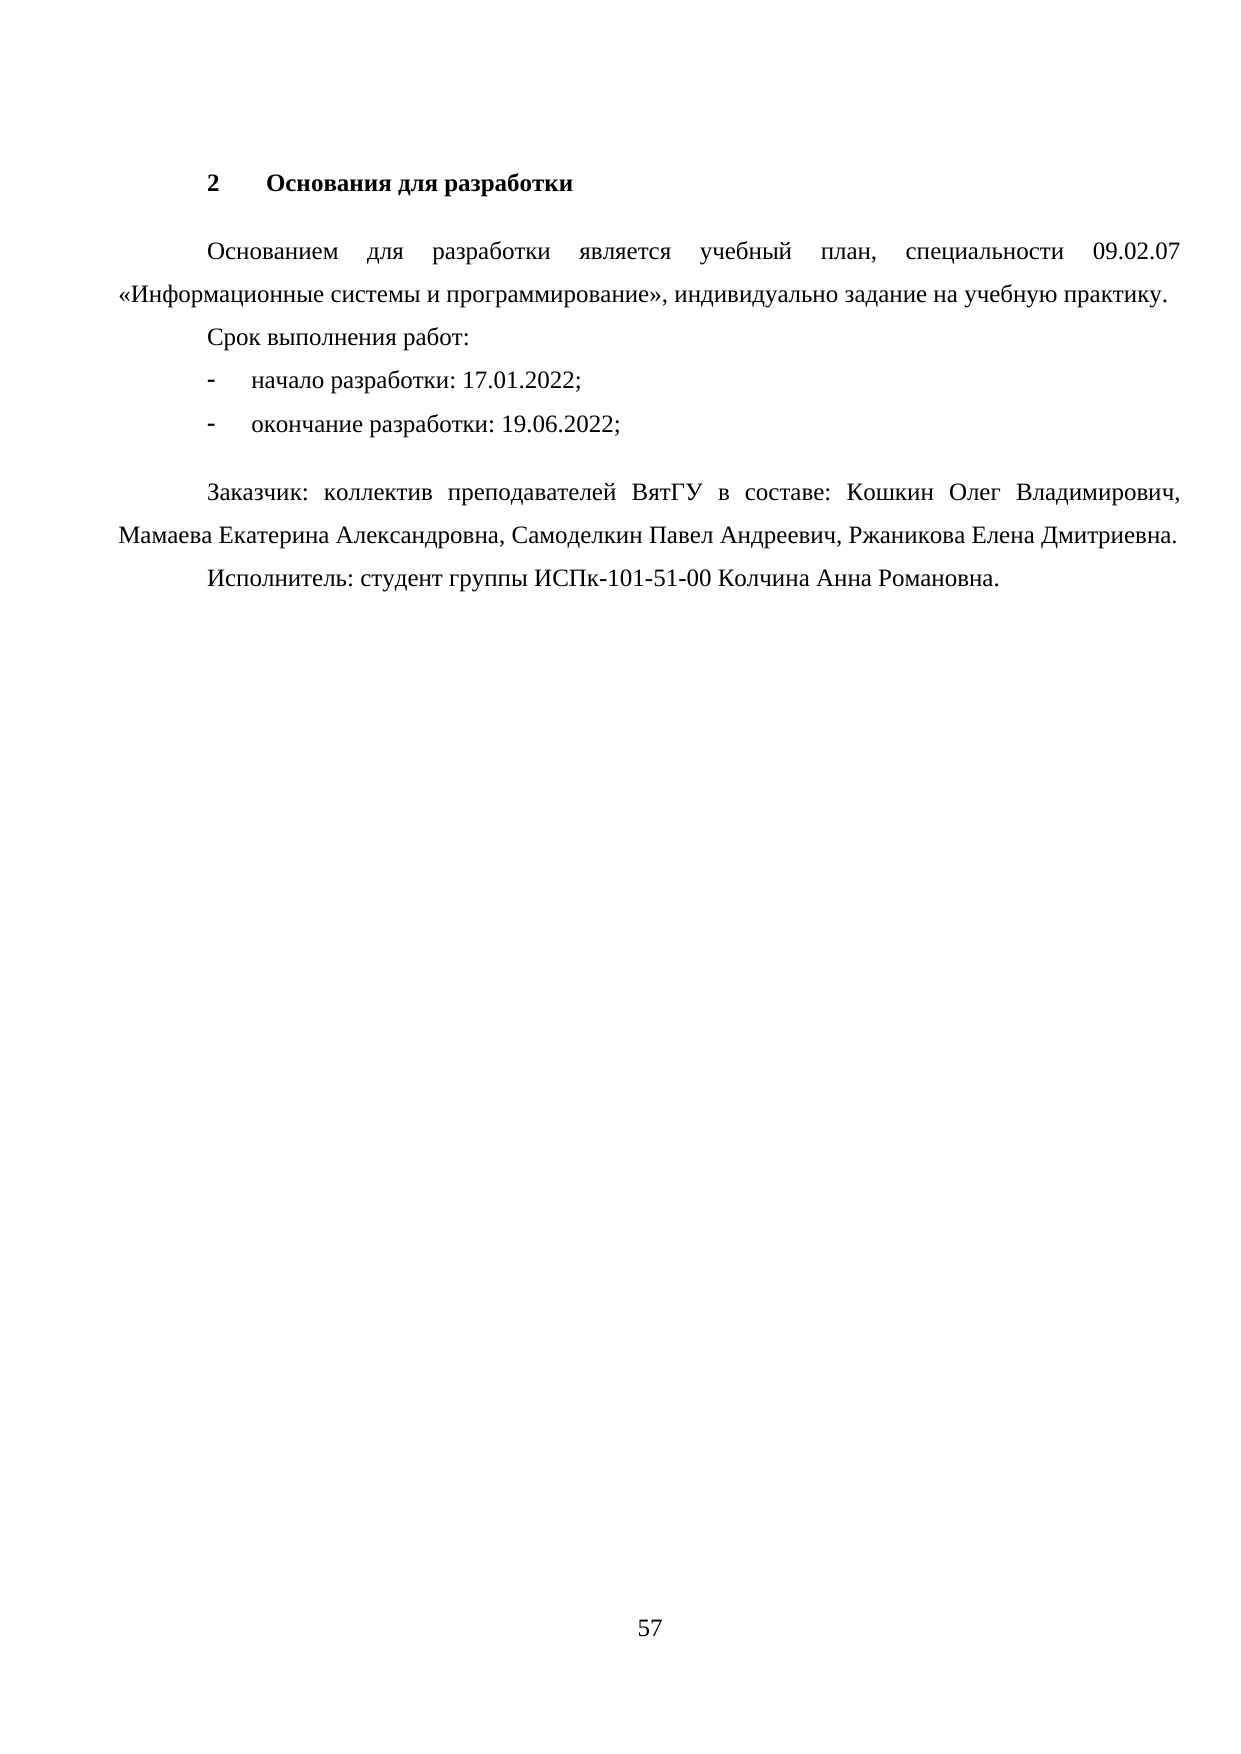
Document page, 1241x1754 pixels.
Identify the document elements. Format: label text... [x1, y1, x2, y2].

text Исполнитель: студент группы ИСПк-101-51-00 Колчина Анна Романовна. [118, 563, 1181, 592]
list начало разработки: 17.01.2022; [118, 366, 1181, 394]
text Срок выполнения работ: [118, 322, 1181, 351]
subtitle Основания для разработки [118, 168, 1181, 197]
text Заказчик: коллектив преподавателей ВятГУ в составе: Кошкин Олег Владимирович, Мамаева Екатерина Александровна, Самоделкин Павел Андреевич, Ржаникова Елена Дмитриевна. [118, 477, 1181, 549]
text Основанием для разработки является учебный план, специальности 09.02.07 «Информационные системы и программирование», индивидуально задание на учебную практику. [118, 236, 1181, 308]
list окончание разработки: 19.06.2022; [118, 409, 1181, 437]
